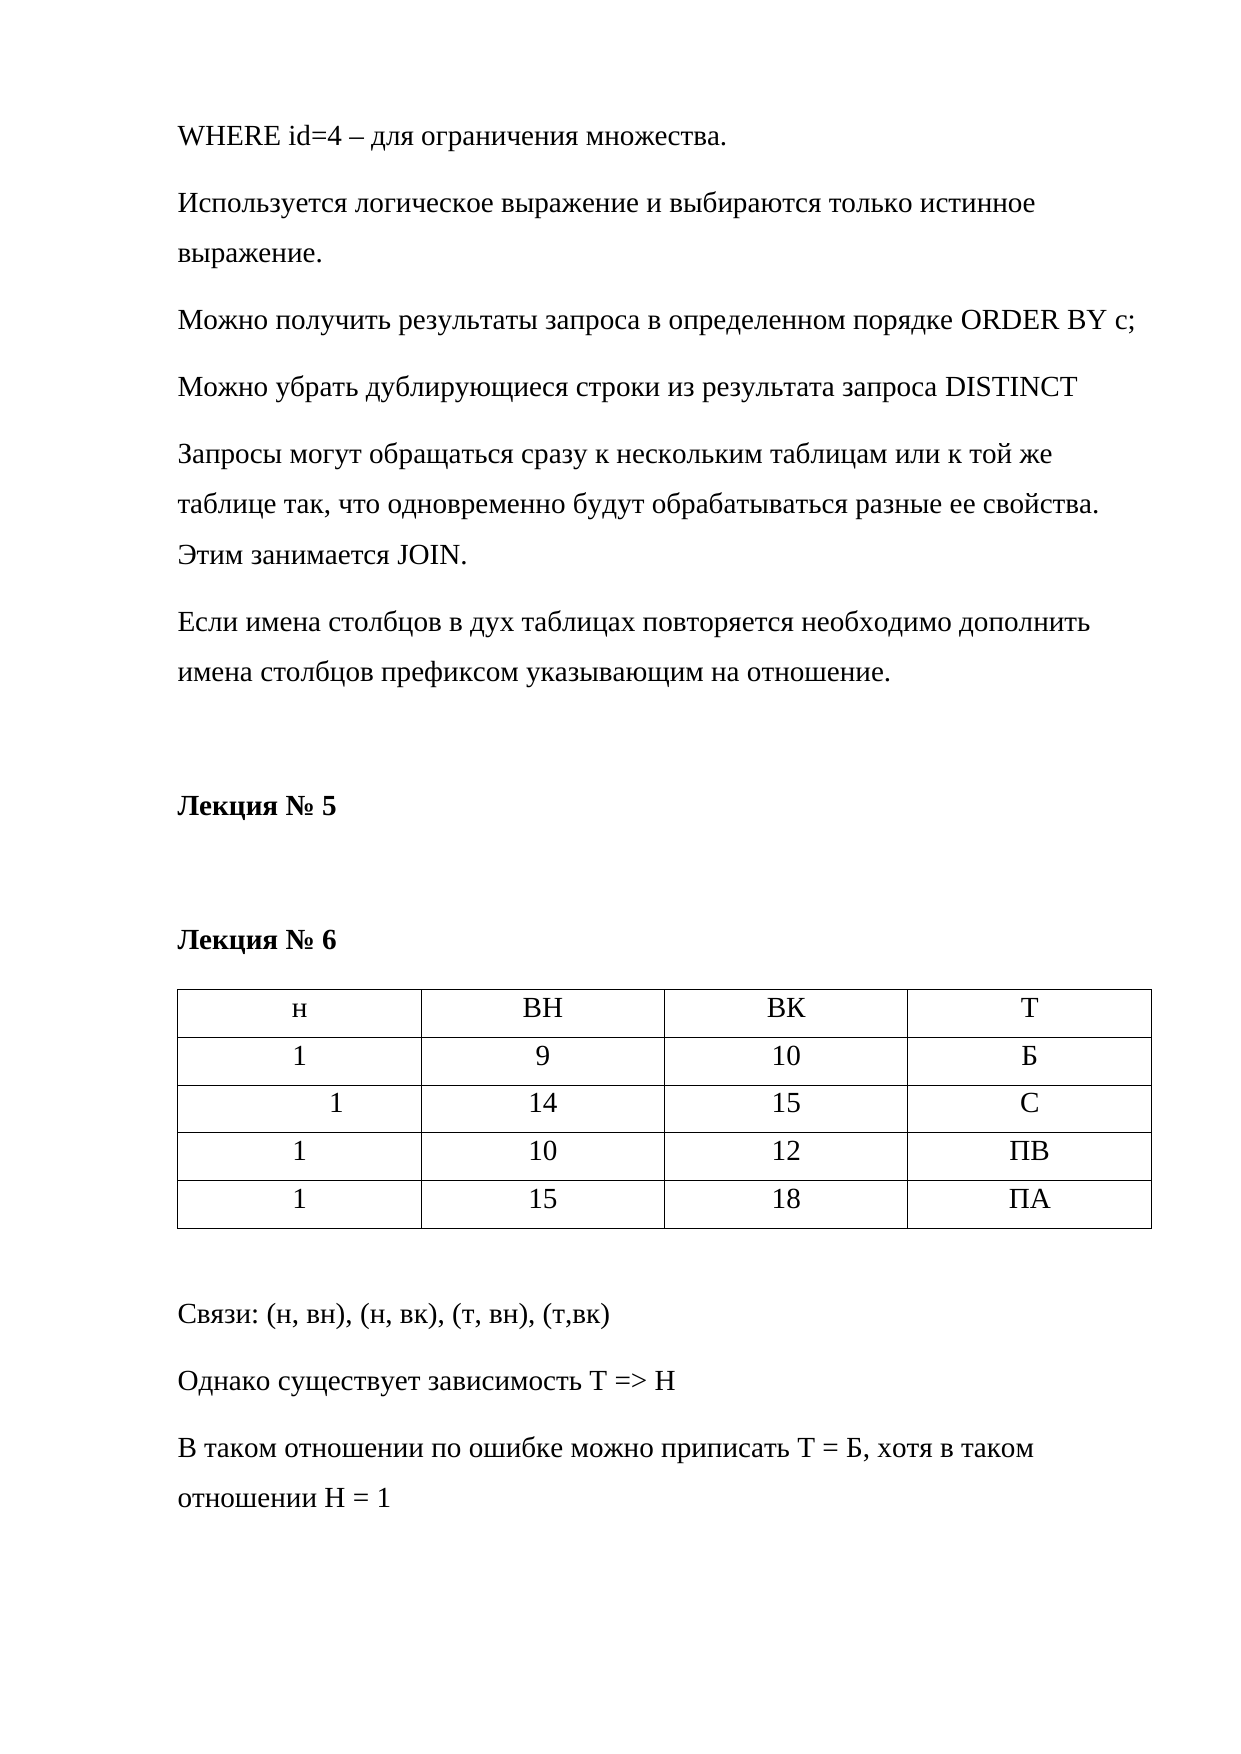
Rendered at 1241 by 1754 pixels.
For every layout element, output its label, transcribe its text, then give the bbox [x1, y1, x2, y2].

table_cell Б [908, 1038, 1151, 1084]
table_cell 10 [422, 1133, 664, 1180]
table_cell 1 [178, 1038, 421, 1084]
table_cell ПА [908, 1181, 1151, 1228]
table_cell 12 [665, 1133, 907, 1180]
table_cell 9 [422, 1038, 664, 1084]
table_cell 1 [178, 1181, 421, 1228]
text Связи: (н, вн), (н, вк), (т, вн), (т,вк) [177, 1296, 1152, 1329]
text Запросы могут обращаться сразу к нескольким таблицам или к той же таблице так, что одновременно будут обрабатываться разные ее свойства. Этим занимается JOIN. [177, 436, 1152, 571]
table_header ВН [422, 990, 664, 1037]
table_cell 14 [422, 1086, 664, 1132]
table_cell С [908, 1086, 1151, 1132]
text В таком отношении по ошибке можно приписать Т = Б, хотя в таком отношении Н = 1 [177, 1430, 1152, 1513]
text Лекция № 6 [177, 922, 1152, 956]
table_cell 10 [665, 1038, 907, 1084]
text Можно убрать дублирующиеся строки из результата запроса DISTINCT [177, 369, 1152, 403]
text Лекция № 5 [177, 788, 1152, 822]
text WHERE id=4 – для ограничения множества. [177, 118, 1152, 152]
table_cell 15 [422, 1181, 664, 1228]
table_cell 15 [665, 1086, 907, 1132]
text Однако существует зависимость Т => Н [177, 1363, 1152, 1396]
text Используется логическое выражение и выбираются только истинное выражение. [177, 185, 1152, 269]
table_header ВК [665, 990, 907, 1037]
text Можно получить результаты запроса в определенном порядке ORDER BY c; [177, 302, 1152, 336]
table_header н [178, 990, 421, 1037]
table_cell 1 [178, 1133, 421, 1180]
table_cell 18 [665, 1181, 907, 1228]
table_cell ПВ [908, 1133, 1151, 1180]
table_header Т [908, 990, 1151, 1037]
table_cell 1 [178, 1086, 421, 1132]
text Если имена столбцов в дух таблицах повторяется необходимо дополнить имена столбцов префиксом указывающим на отношение. [177, 604, 1152, 688]
